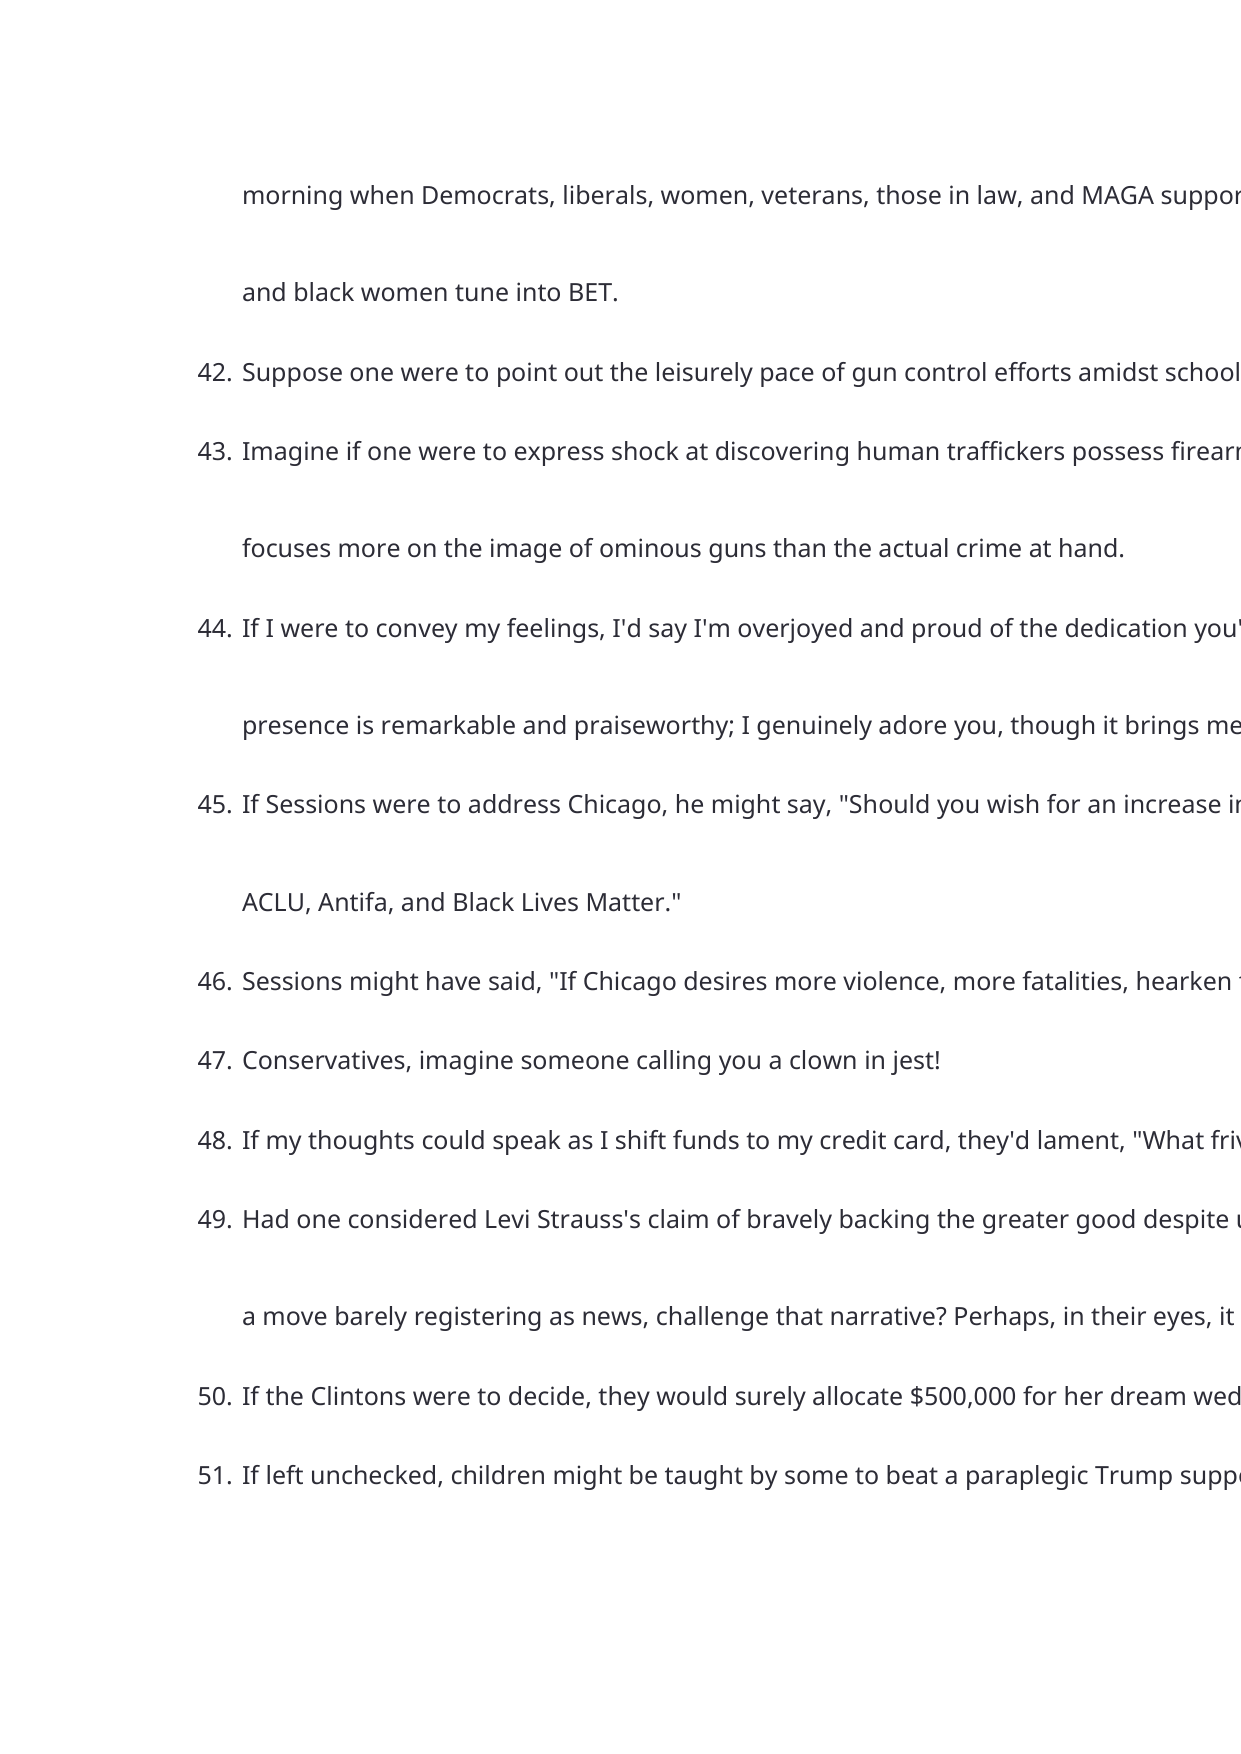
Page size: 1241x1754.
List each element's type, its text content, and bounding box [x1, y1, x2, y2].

table_cell Sessions might have said, "If Chicago desires more violence, more fatalities, hearken to the ACLU, Antifa, and Black Lives Matter," in a hypothetical rebuke. [186, 948, 1240, 1028]
table_cell Had one considered Levi Strauss's claim of bravely backing the greater good despite unpopular stands, wouldn't the closure of all U.S. manufacturing facilities, a move barely registering as news, challenge that narrative? Perhaps, in their eyes, it wasn't unpalatable after all. [186, 1186, 1240, 1363]
table_cell If I were to convey my feelings, I'd say I'm overjoyed and proud of the dedication you've shown in training SEVENTEEN alongside other members. Your presence is remarkable and praiseworthy; I genuinely adore you, though it brings me sorrow. [186, 595, 1240, 772]
table_cell If Sessions were to address Chicago, he might say, "Should you wish for an increase in shootings and deaths, hearken to the counsel of organizations like the ACLU, Antifa, and Black Lives Matter." [186, 772, 1240, 948]
table_cell Suppose one were to point out the leisurely pace of gun control efforts amidst school shootings claiming their children – it's unsettling, isn't it? [186, 339, 1240, 418]
table_cell Conservatives, imagine someone calling you a clown in jest! [186, 1028, 1240, 1107]
table_cell If the Clintons were to decide, they would surely allocate $500,000 for her dream wedding, as they always know best. [186, 1363, 1240, 1442]
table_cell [186, 1442, 1240, 1562]
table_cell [186, 162, 1240, 339]
table_cell If my thoughts could speak as I shift funds to my credit card, they'd lament, "What frivolous purchases I now must settle." [186, 1107, 1240, 1186]
table_cell Imagine if one were to express shock at discovering human traffickers possess firearms, potentially illegally, and California, needing stricter gun control, focuses more on the image of ominous guns than the actual crime at hand. [186, 418, 1240, 595]
